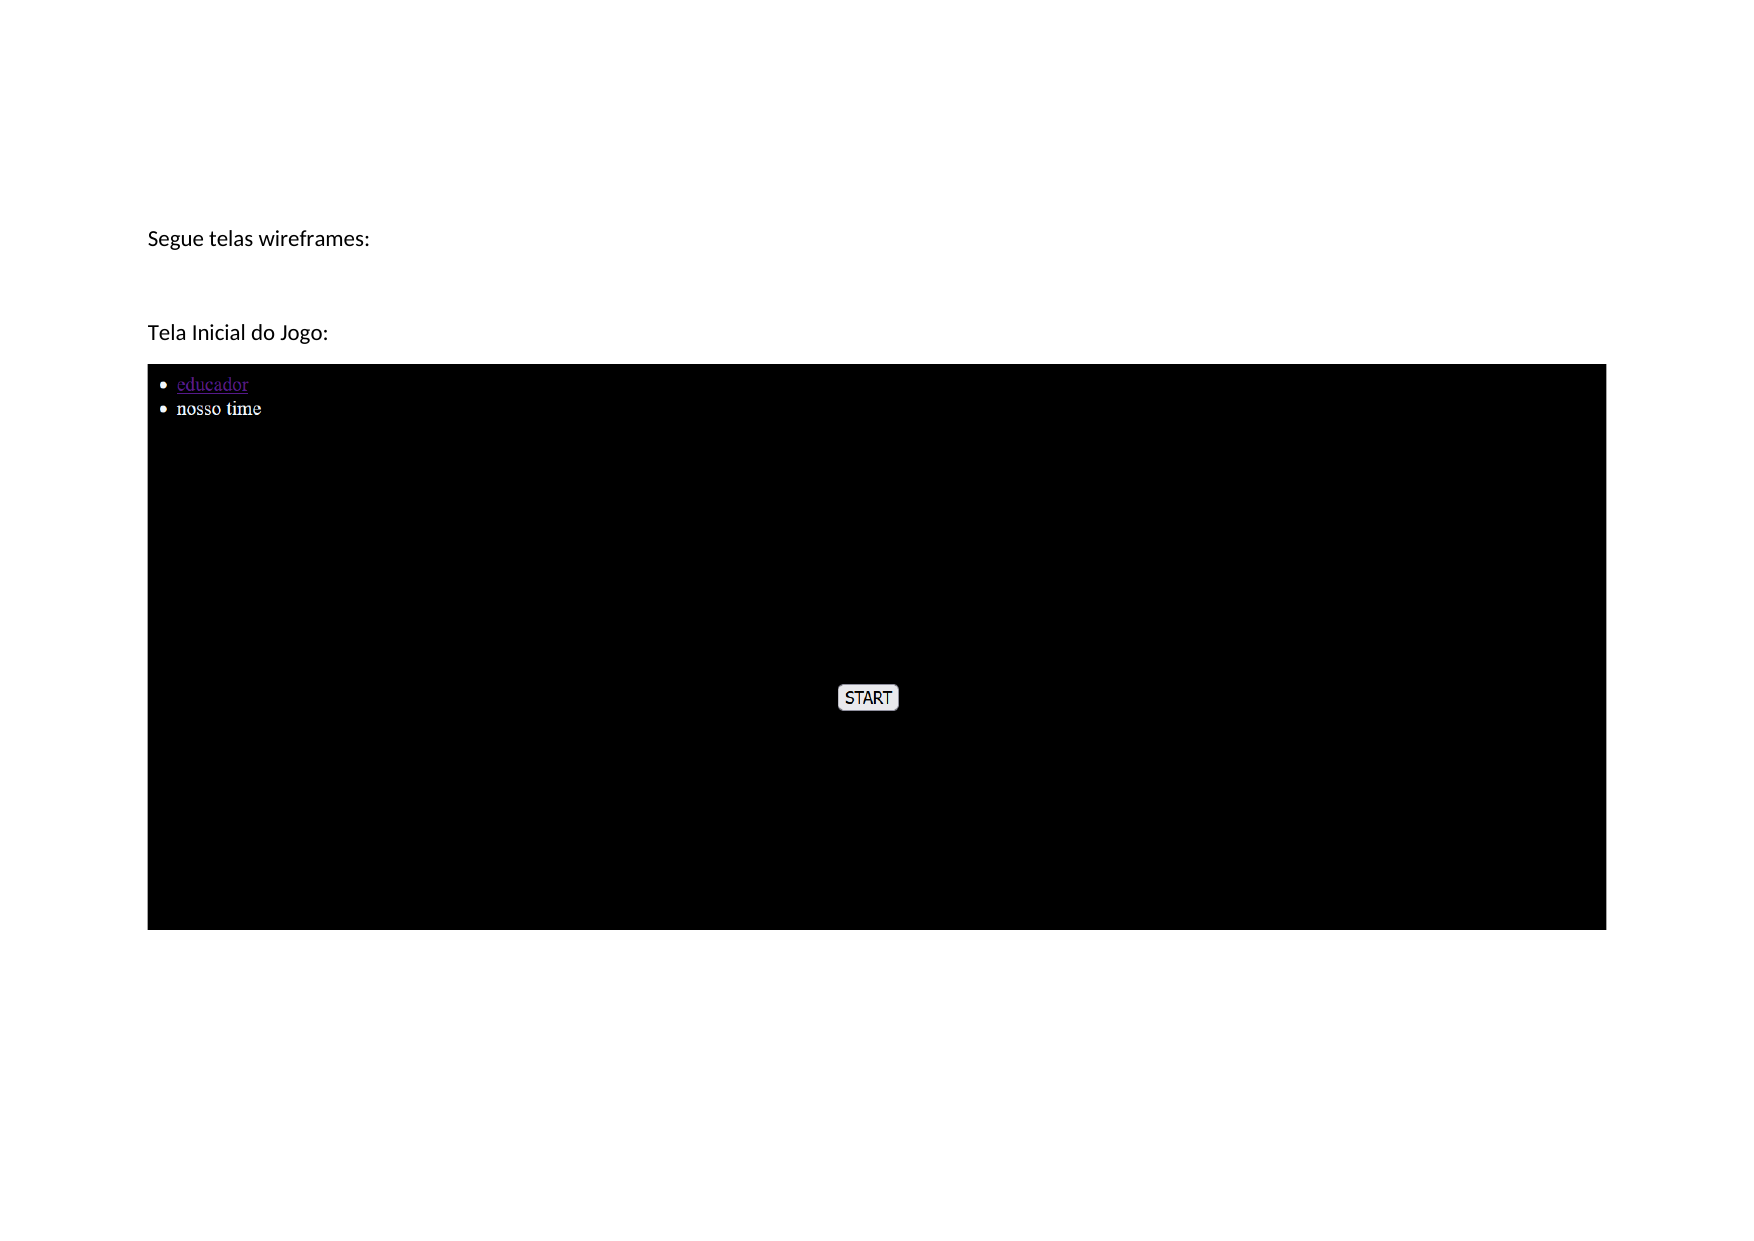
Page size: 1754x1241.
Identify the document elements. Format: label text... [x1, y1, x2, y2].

text Segue telas wireframes: [148, 224, 1606, 252]
text Tela Inicial do Jogo: [148, 318, 1606, 346]
picture [147, 364, 1607, 930]
